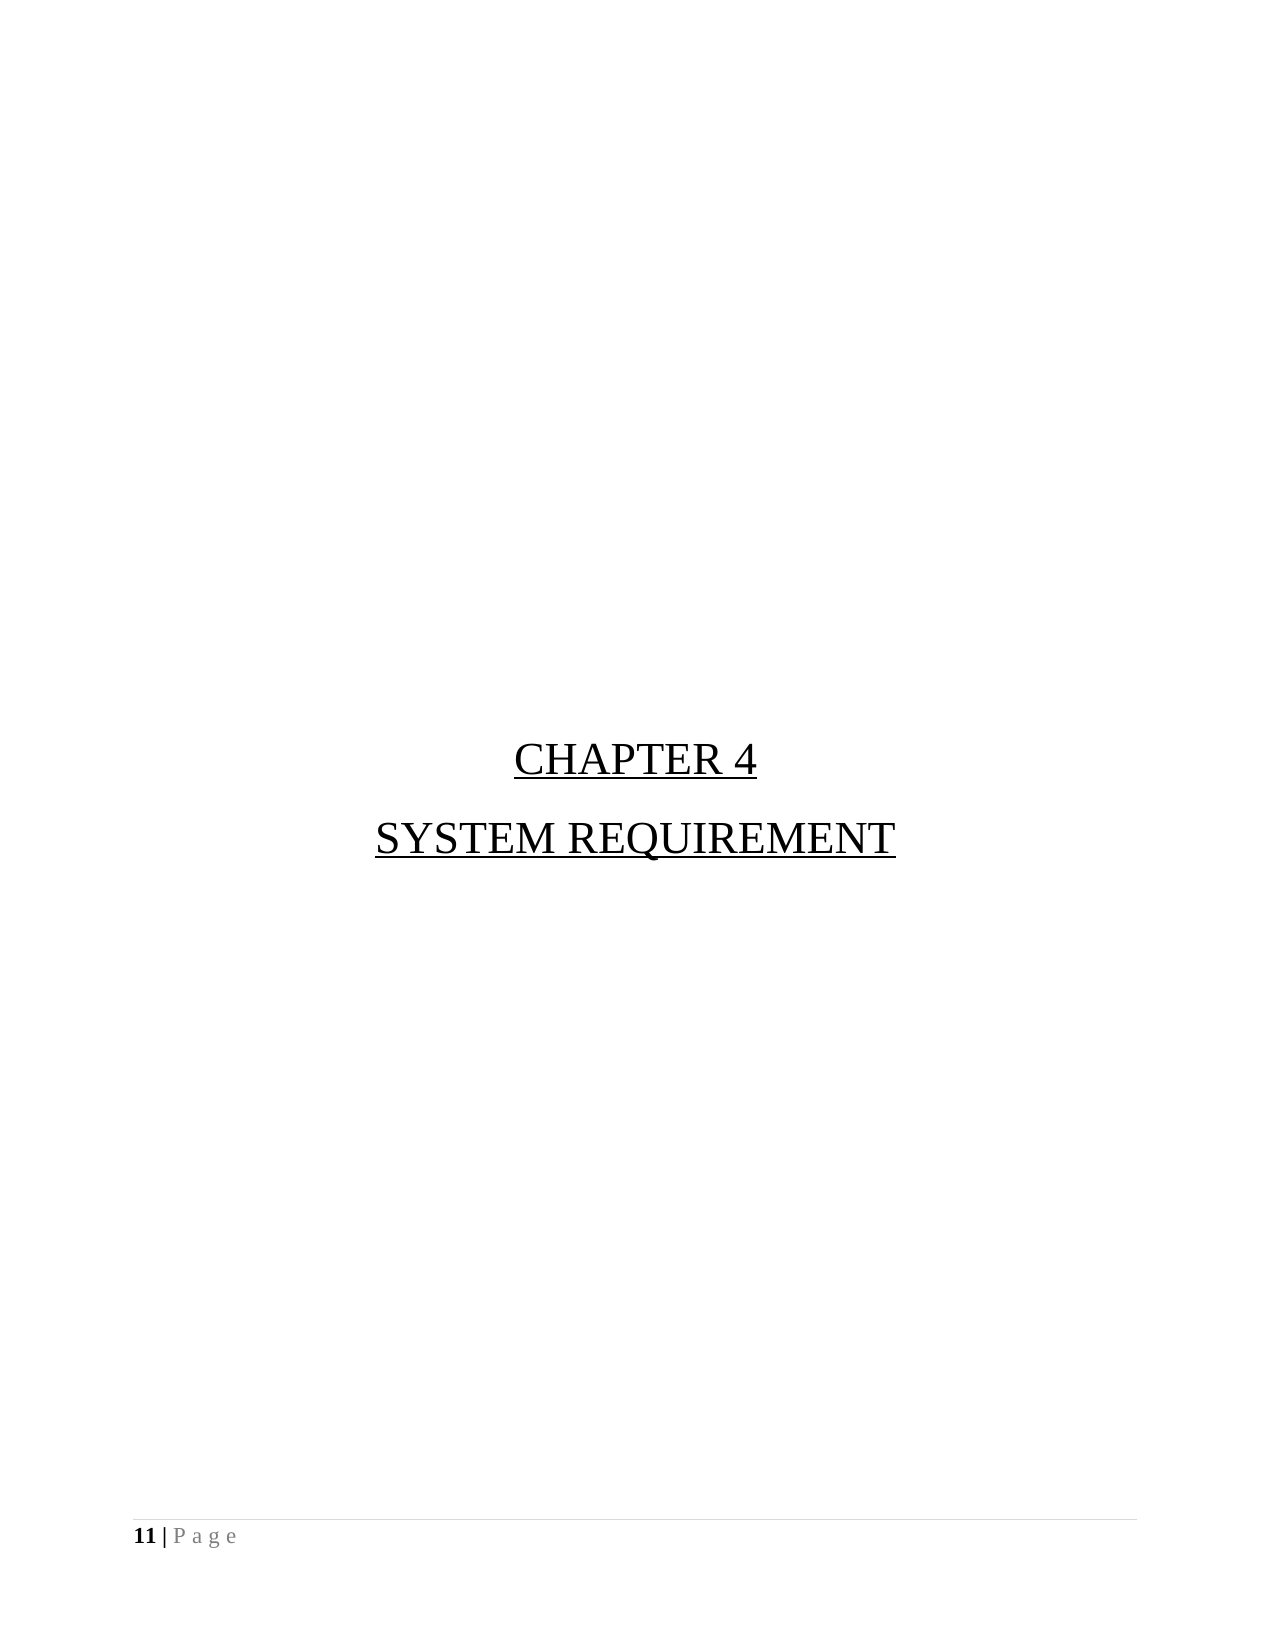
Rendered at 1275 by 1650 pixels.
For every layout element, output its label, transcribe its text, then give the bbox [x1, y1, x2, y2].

text CHAPTER 4 [133, 731, 1137, 784]
text SYSTEM REQUIREMENT [133, 810, 1137, 863]
